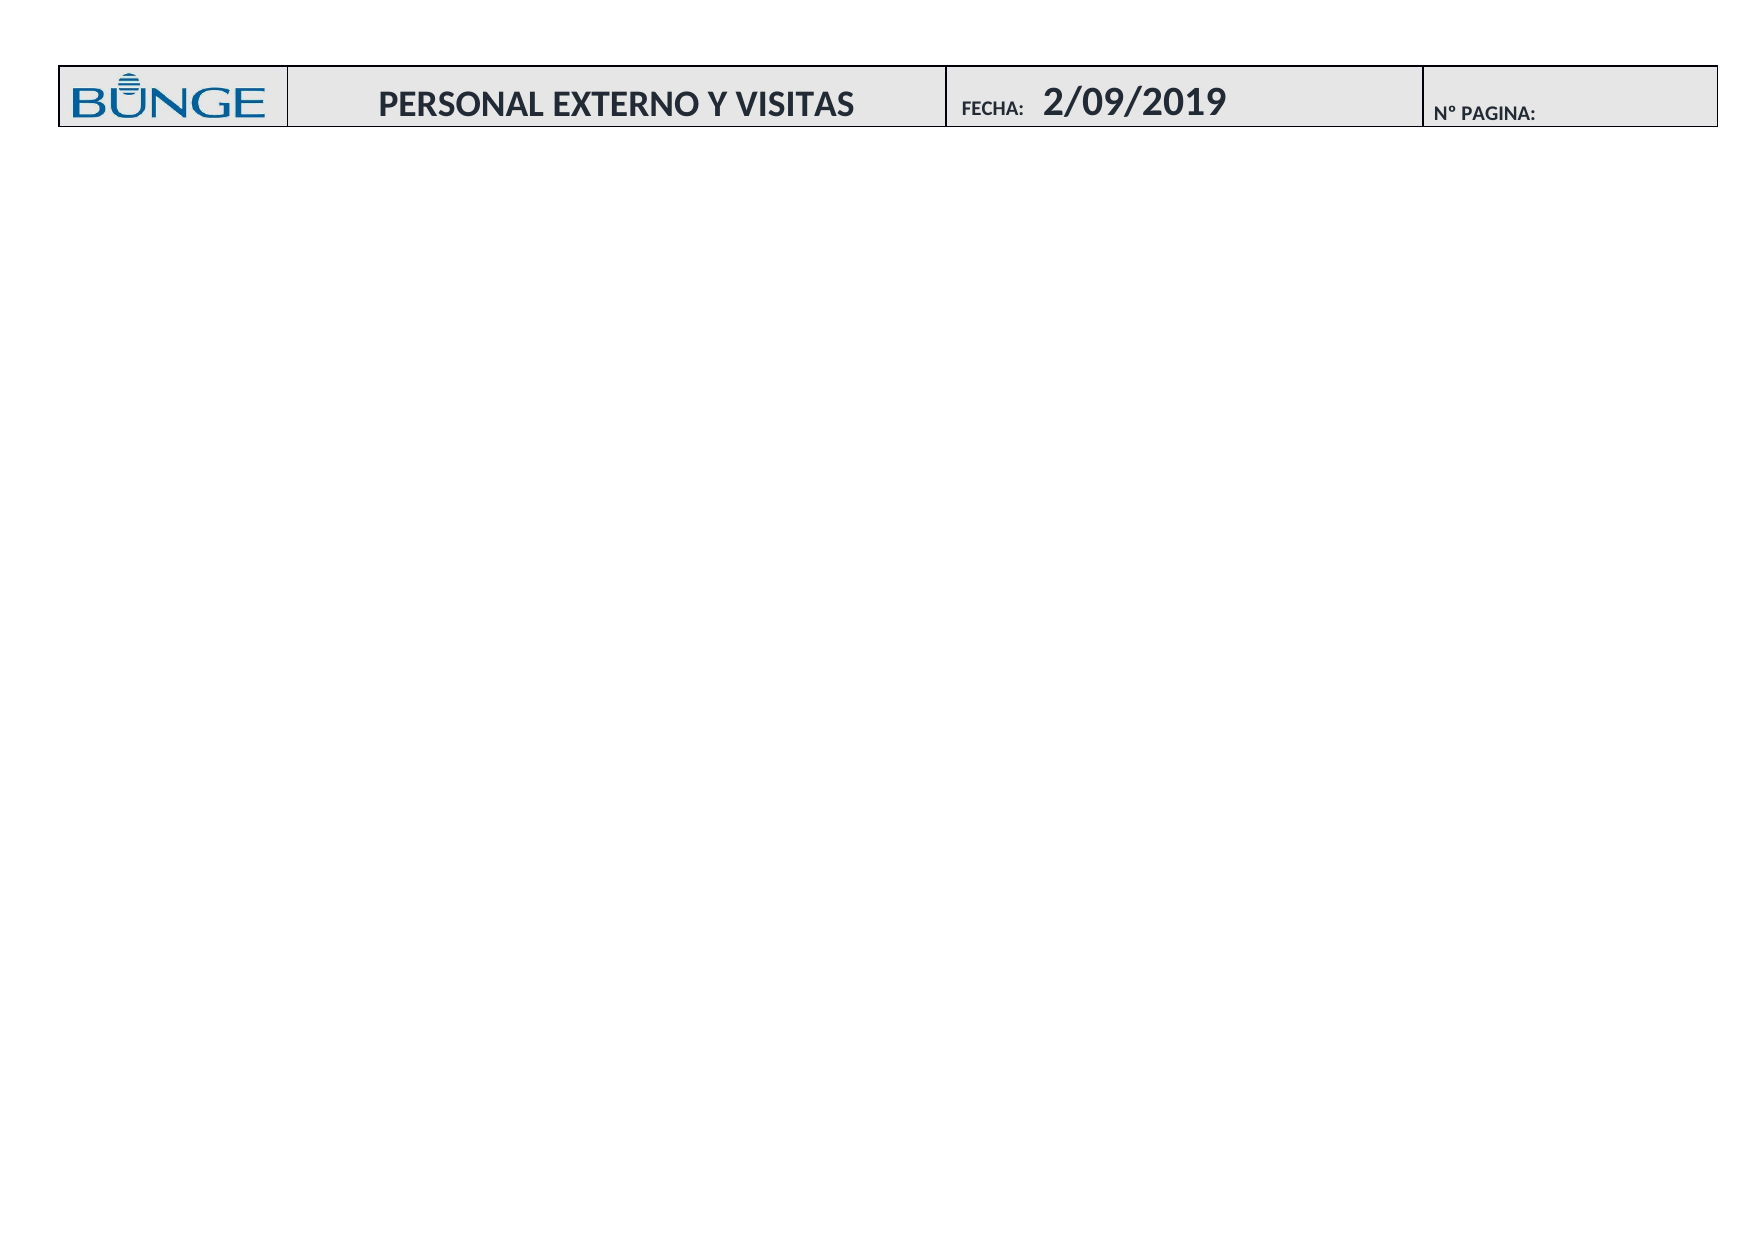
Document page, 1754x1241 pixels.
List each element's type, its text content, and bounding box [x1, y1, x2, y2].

table_cell Nº PAGINA: [1424, 67, 1717, 126]
picture [69, 66, 269, 126]
table_cell FECHA: 2/09/2019 [947, 67, 1422, 126]
table_cell [269, 67, 287, 126]
table_cell [60, 67, 69, 126]
table_cell PERSONAL EXTERNO Y VISITAS [288, 67, 945, 126]
